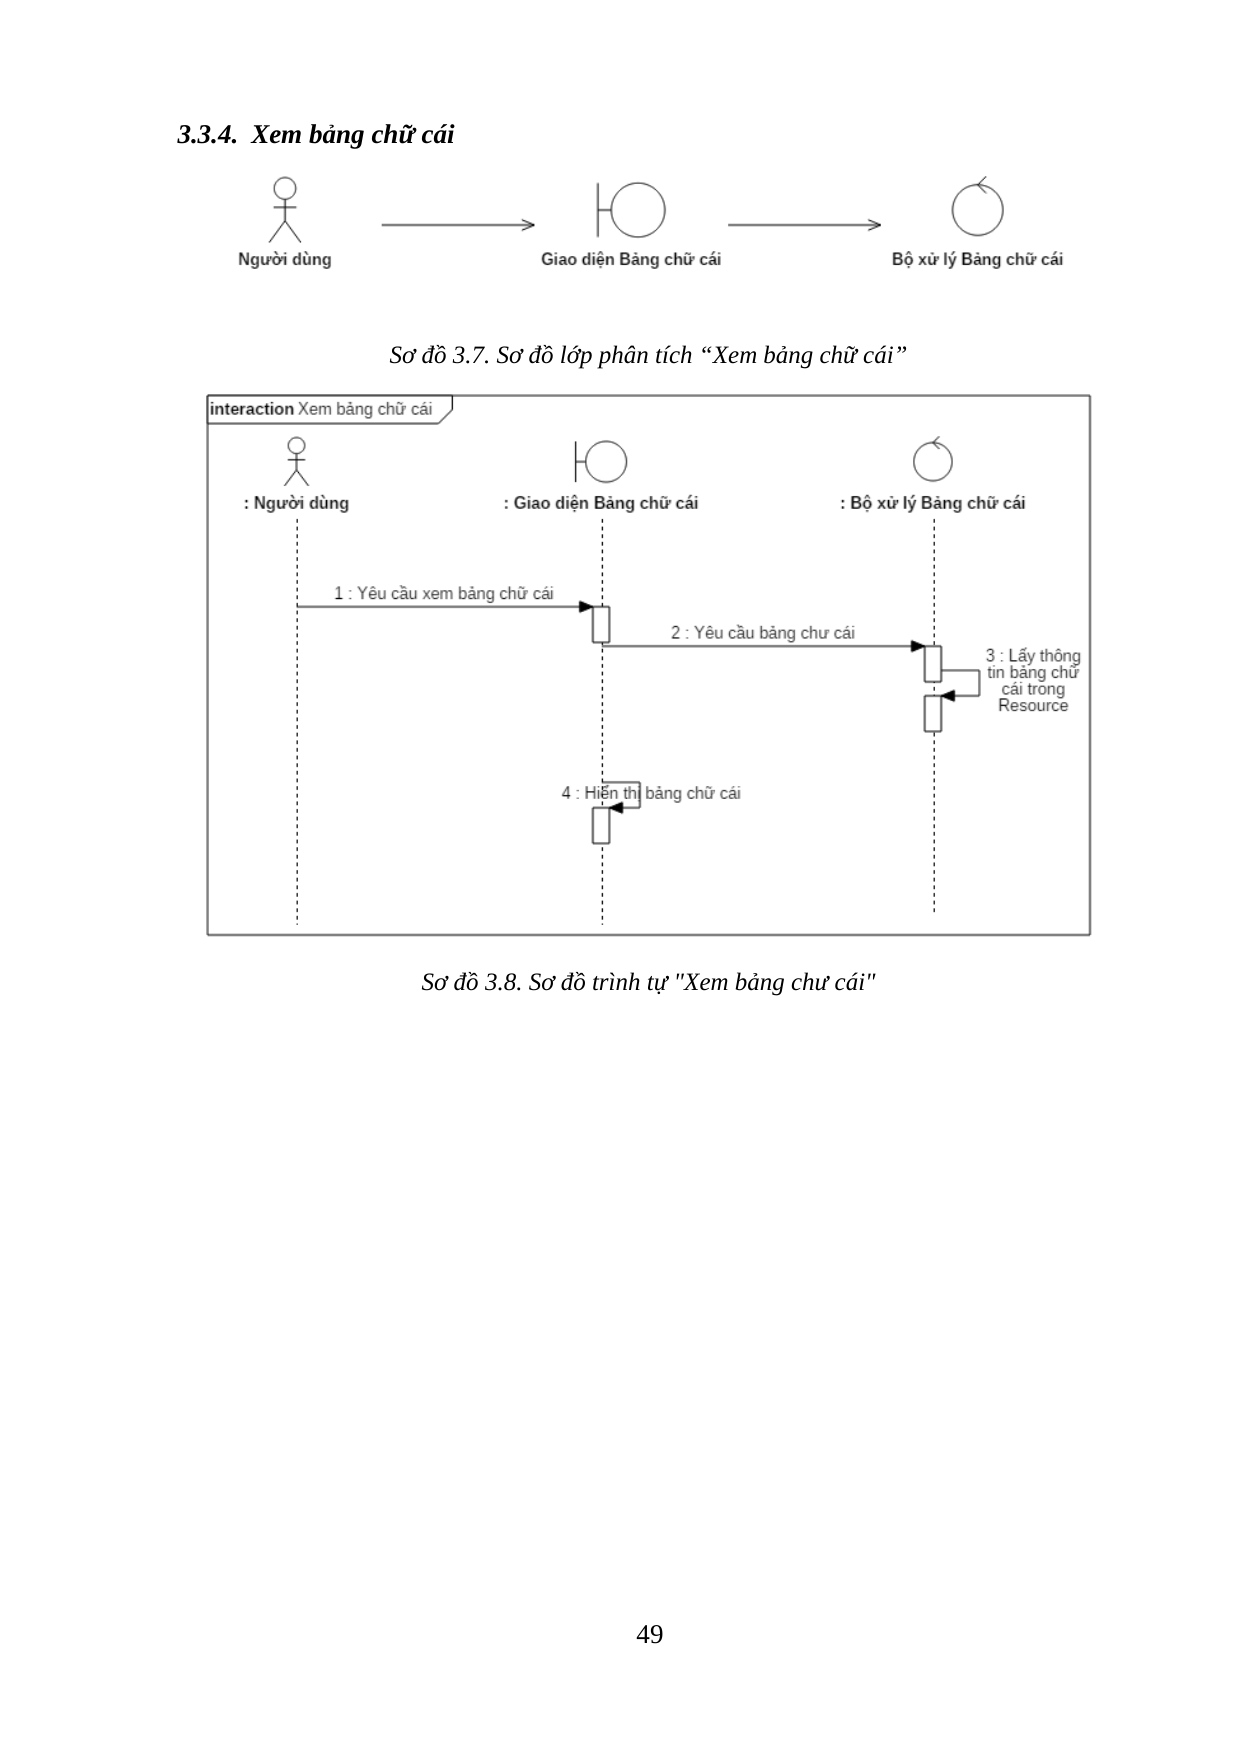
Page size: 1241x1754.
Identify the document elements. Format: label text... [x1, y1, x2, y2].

subtitle Xem bảng chữ cái [177, 118, 1122, 149]
picture [195, 383, 1104, 952]
picture [177, 164, 1123, 325]
